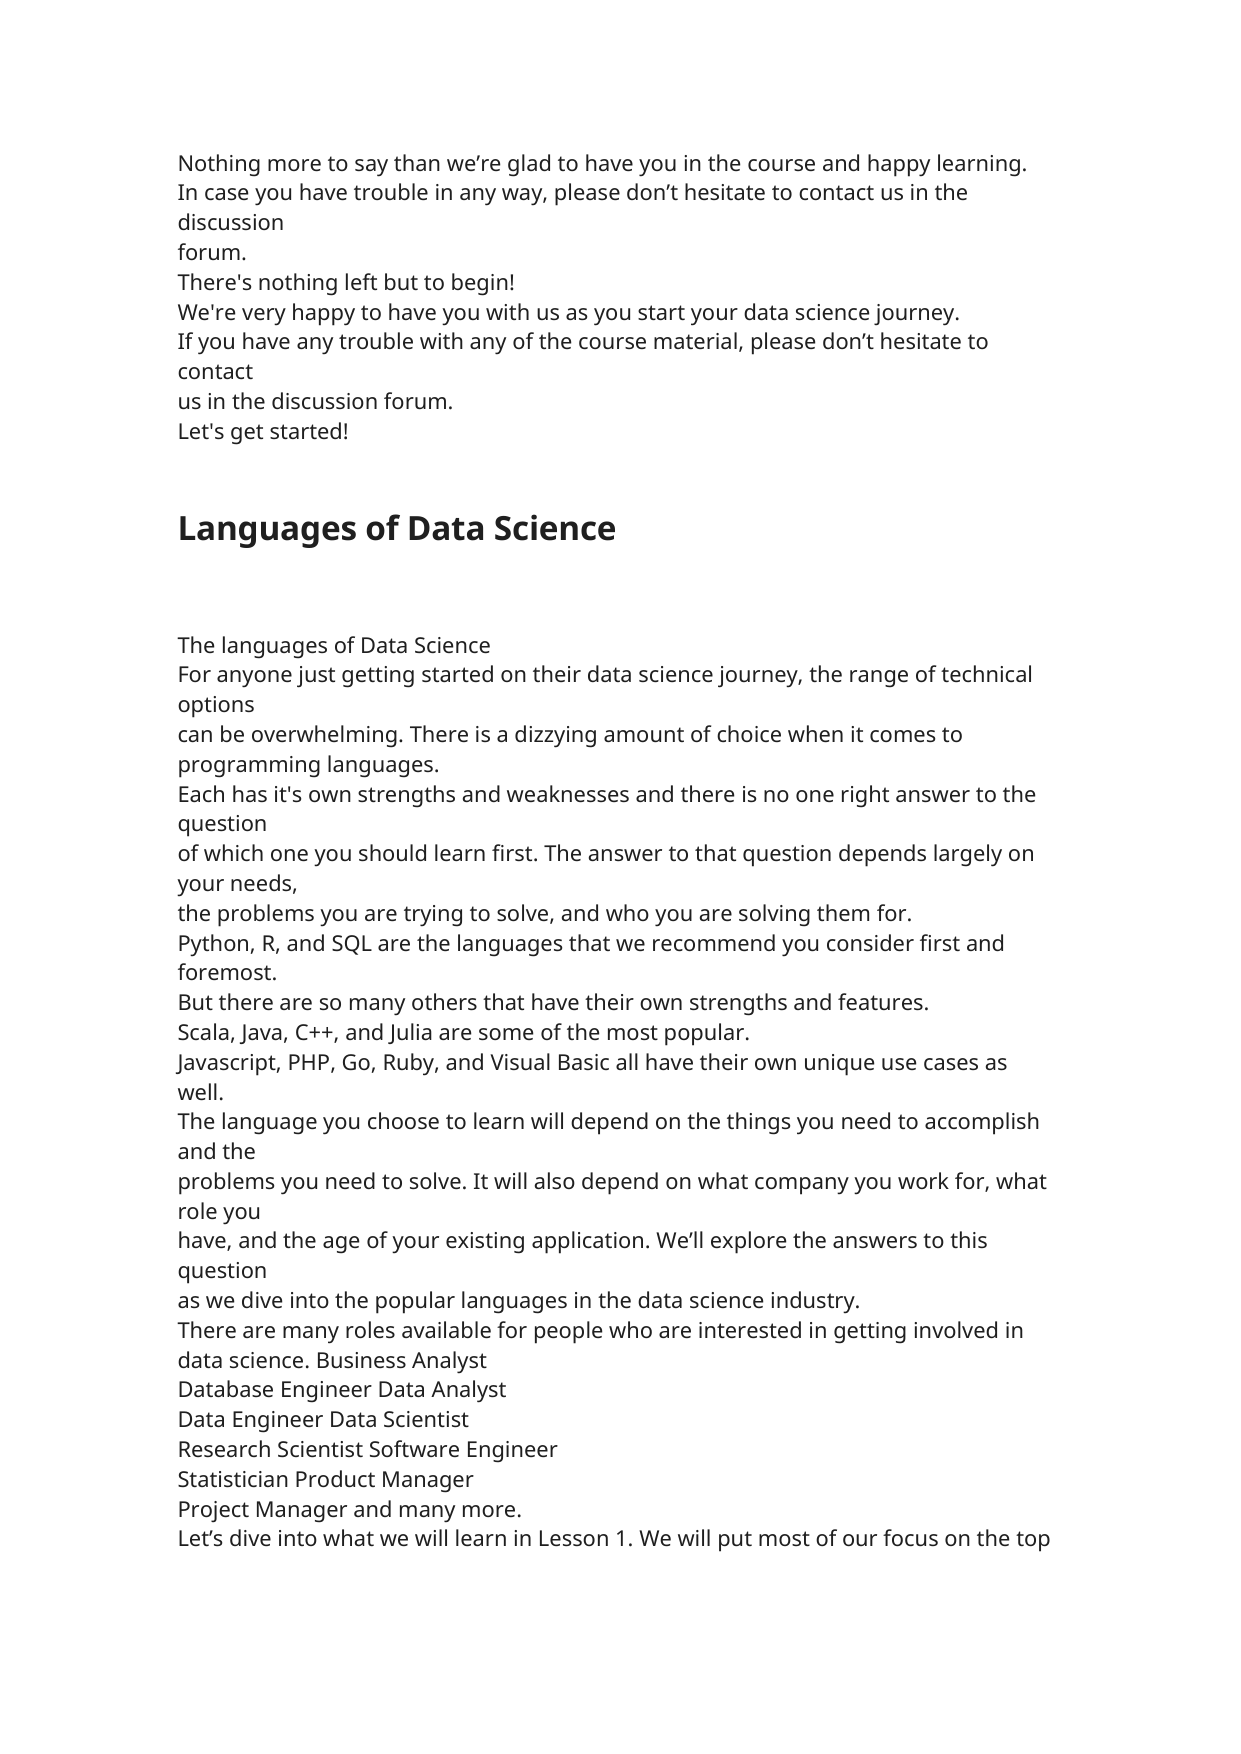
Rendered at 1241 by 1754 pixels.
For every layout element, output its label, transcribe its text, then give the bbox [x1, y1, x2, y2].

text Python, R, and SQL are the languages that we recommend you consider first and foremost. [177, 928, 1063, 987]
text The language you choose to learn will depend on the things you need to accomplish and the [177, 1106, 1063, 1166]
text Database Engineer Data Analyst [177, 1374, 1063, 1404]
text The languages of Data Science [177, 630, 1063, 659]
text We're very happy to have you with us as you start your data science journey. [177, 297, 1063, 326]
text data science. Business Analyst [177, 1345, 1063, 1374]
text us in the discussion forum. [177, 386, 1063, 416]
text problems you need to solve. It will also depend on what company you work for, what role you [177, 1166, 1063, 1226]
text of which one you should learn first. The answer to that question depends largely on your needs, [177, 838, 1063, 898]
text Scala, Java, C++, and Julia are some of the most popular. [177, 1017, 1063, 1047]
text Let's get started! [177, 416, 1063, 446]
text as we dive into the popular languages in the data science industry. [177, 1285, 1063, 1315]
text In case you have trouble in any way, please don’t hesitate to contact us in the discussion [177, 177, 1063, 237]
text Let’s dive into what we will learn in Lesson 1. We will put most of our focus on the top [177, 1523, 1063, 1553]
text Statistician Product Manager [177, 1464, 1063, 1494]
text There's nothing left but to begin! [177, 267, 1063, 297]
text Project Manager and many more. [177, 1494, 1063, 1523]
text Research Scientist Software Engineer [177, 1434, 1063, 1464]
text Nothing more to say than we’re glad to have you in the course and happy learning. [177, 148, 1063, 177]
text For anyone just getting started on their data science journey, the range of technical options [177, 659, 1063, 719]
subtitle Languages of Data Science [177, 505, 1063, 551]
text Javascript, PHP, Go, Ruby, and Visual Basic all have their own unique use cases as well. [177, 1047, 1063, 1106]
text But there are so many others that have their own strengths and features. [177, 987, 1063, 1017]
text Each has it's own strengths and weaknesses and there is no one right answer to the question [177, 779, 1063, 838]
text can be overwhelming. There is a dizzying amount of choice when it comes to programming languages. [177, 719, 1063, 779]
text There are many roles available for people who are interested in getting involved in [177, 1315, 1063, 1345]
text have, and the age of your existing application. We’ll explore the answers to this question [177, 1226, 1063, 1285]
text Data Engineer Data Scientist [177, 1404, 1063, 1434]
text the problems you are trying to solve, and who you are solving them for. [177, 898, 1063, 928]
text forum. [177, 237, 1063, 267]
text If you have any trouble with any of the course material, please don’t hesitate to contact [177, 326, 1063, 386]
